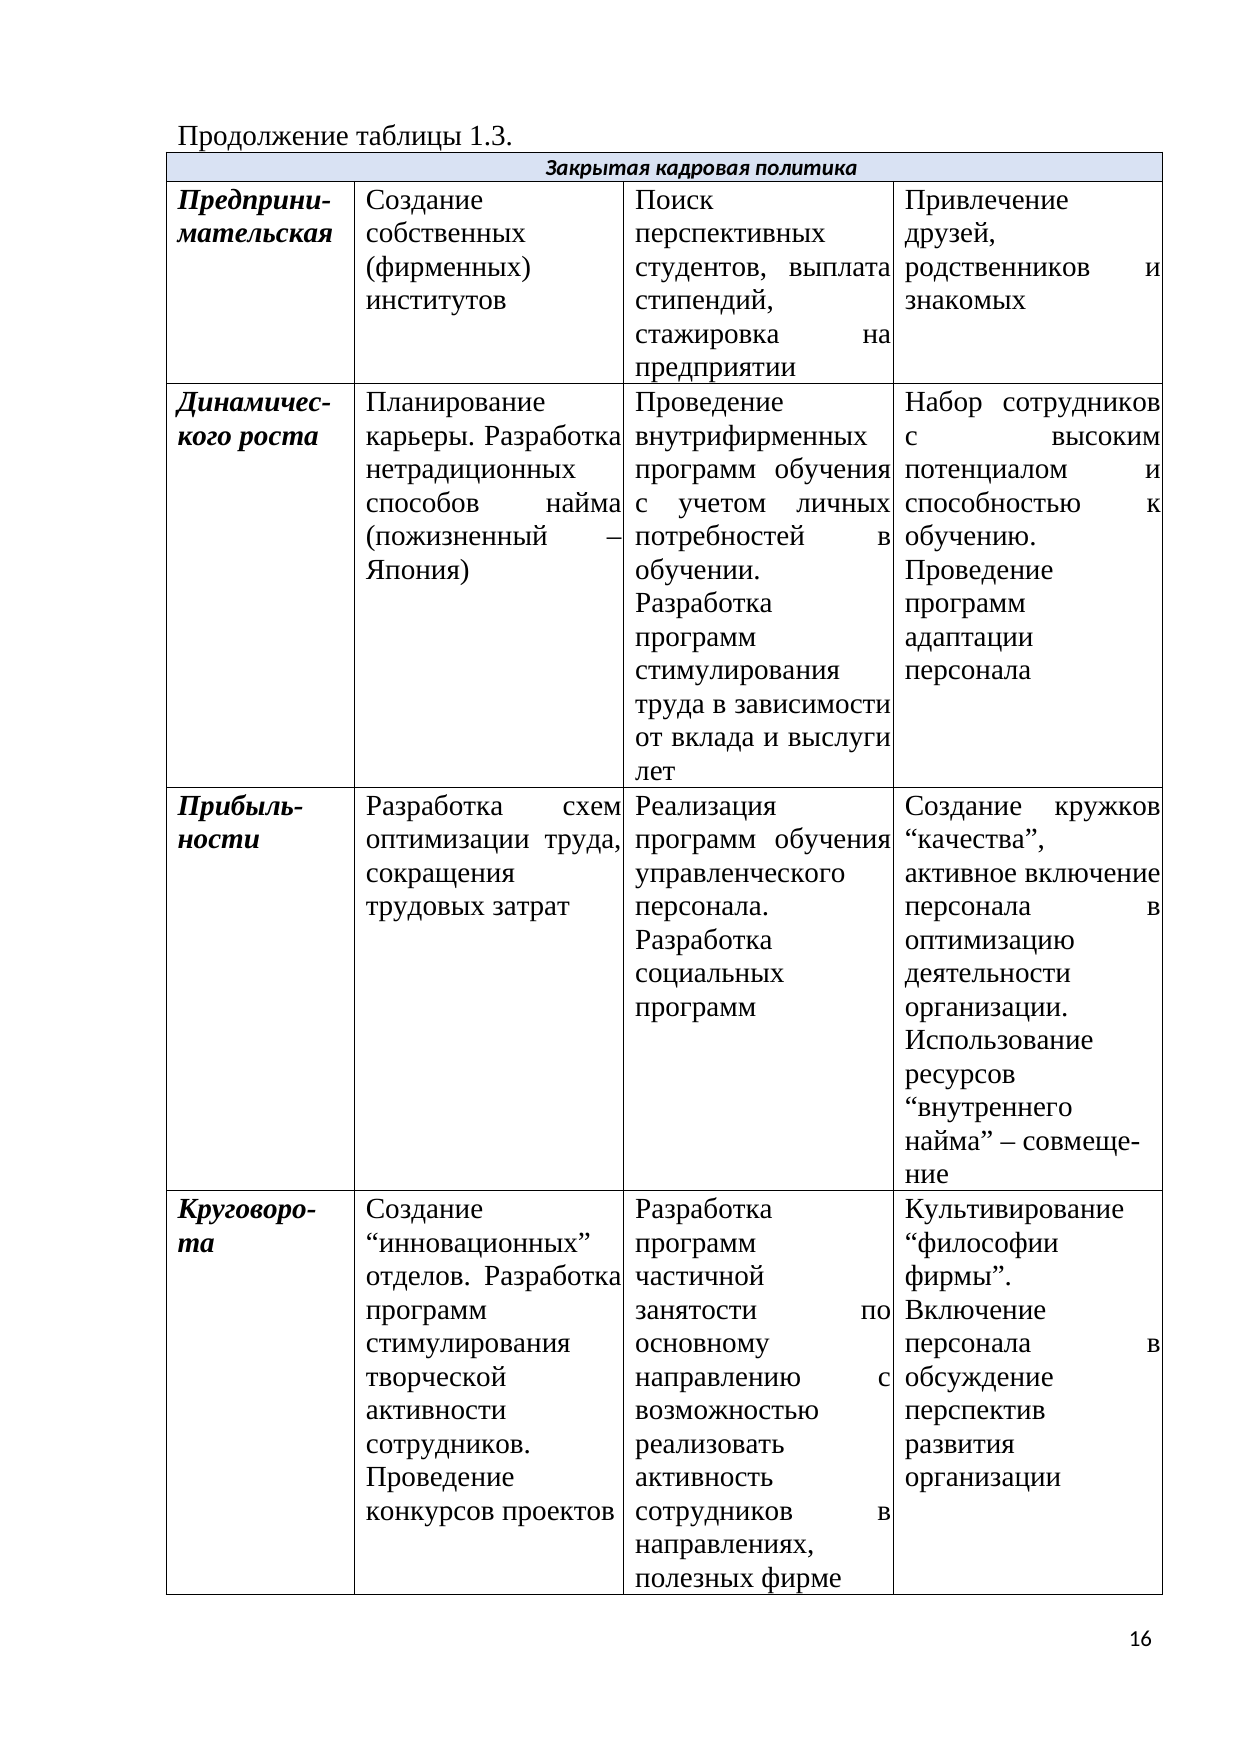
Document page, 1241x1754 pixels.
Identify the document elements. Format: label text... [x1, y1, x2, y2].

table_cell Предприни-мательская [167, 182, 354, 383]
text Продолжение таблицы 1.3. [177, 118, 1152, 152]
table_cell Создание собственных (фирменных) институтов [355, 182, 623, 383]
table_cell Поиск перспективных студентов, выплата стипендий, стажировка на предприятии [624, 182, 893, 383]
table_cell Круговоро-та [167, 1191, 354, 1594]
table_cell Динамичес-кого роста [167, 384, 354, 787]
table_cell Культивирование “философии фирмы”. Включение персонала в обсуждение перспектив развития организации [894, 1191, 1162, 1594]
table_cell Планирование карьеры. Разработка нетрадиционных способов найма (пожизненный – Япония) [355, 384, 623, 787]
table_cell Набор сотрудников с высоким потенциалом и способностью к обучению. Проведение программ адаптации персонала [894, 384, 1162, 787]
table_cell Проведение внутрифирменных программ обучения с учетом личных потребностей в обучении. Разработка программ стимулирования труда в зависимости от вклада и выслуги лет [624, 384, 893, 787]
table_cell Прибыль-ности [167, 788, 354, 1190]
table_header Закрытая кадровая политика [167, 153, 1162, 181]
table_cell Разработка программ частичной занятости по основному направлению с возможностью реализовать активность сотрудников в направлениях, полезных фирме [624, 1191, 893, 1594]
table_cell Создание “инновационных” отделов. Разработка программ стимулирования творческой активности сотрудников. Проведение конкурсов проектов [355, 1191, 623, 1594]
table_cell Реализация программ обучения управленческого персонала. Разработка социальных программ [624, 788, 893, 1190]
table_cell Создание кружков “качества”, активное включение персонала в оптимизацию деятельности организации. Использование ресурсов “внутреннего найма” – совмеще-ние [894, 788, 1162, 1190]
table_cell Привлечение друзей, родственников и знакомых [894, 182, 1162, 383]
table_cell Разработка схем оптимизации труда, сокращения трудовых затрат [355, 788, 623, 1190]
